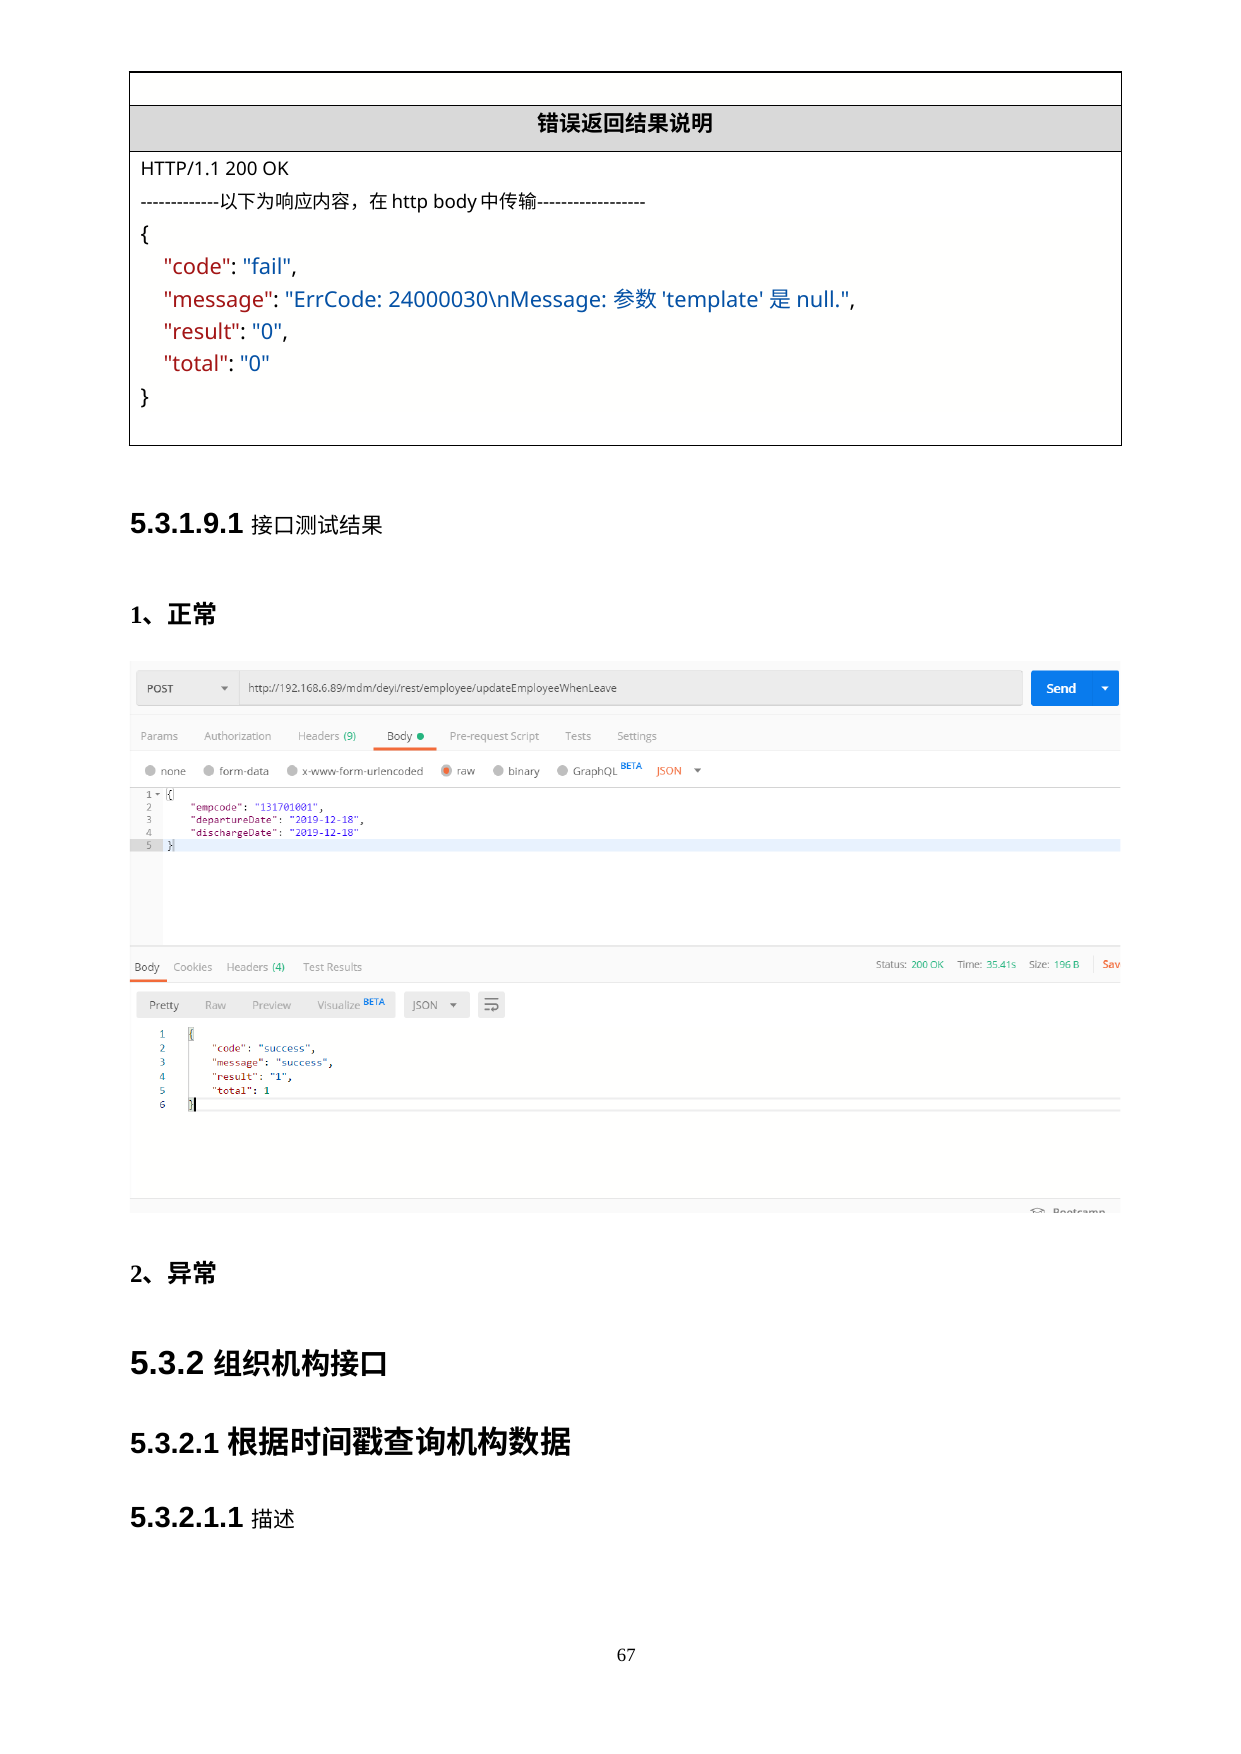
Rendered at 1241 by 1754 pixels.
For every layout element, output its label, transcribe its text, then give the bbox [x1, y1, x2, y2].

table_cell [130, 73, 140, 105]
subtitle 1、正常 [130, 581, 1122, 646]
picture [129, 661, 1121, 1213]
subtitle 接口测试结果 [130, 491, 1122, 556]
subtitle 描述 [130, 1484, 1122, 1549]
subtitle 2、异常 [130, 1239, 1122, 1304]
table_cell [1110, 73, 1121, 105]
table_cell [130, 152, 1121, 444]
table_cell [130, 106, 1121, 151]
subtitle 组织机构接口 [130, 1329, 1122, 1394]
subtitle 根据时间戳查询机构数据 [130, 1407, 1122, 1472]
